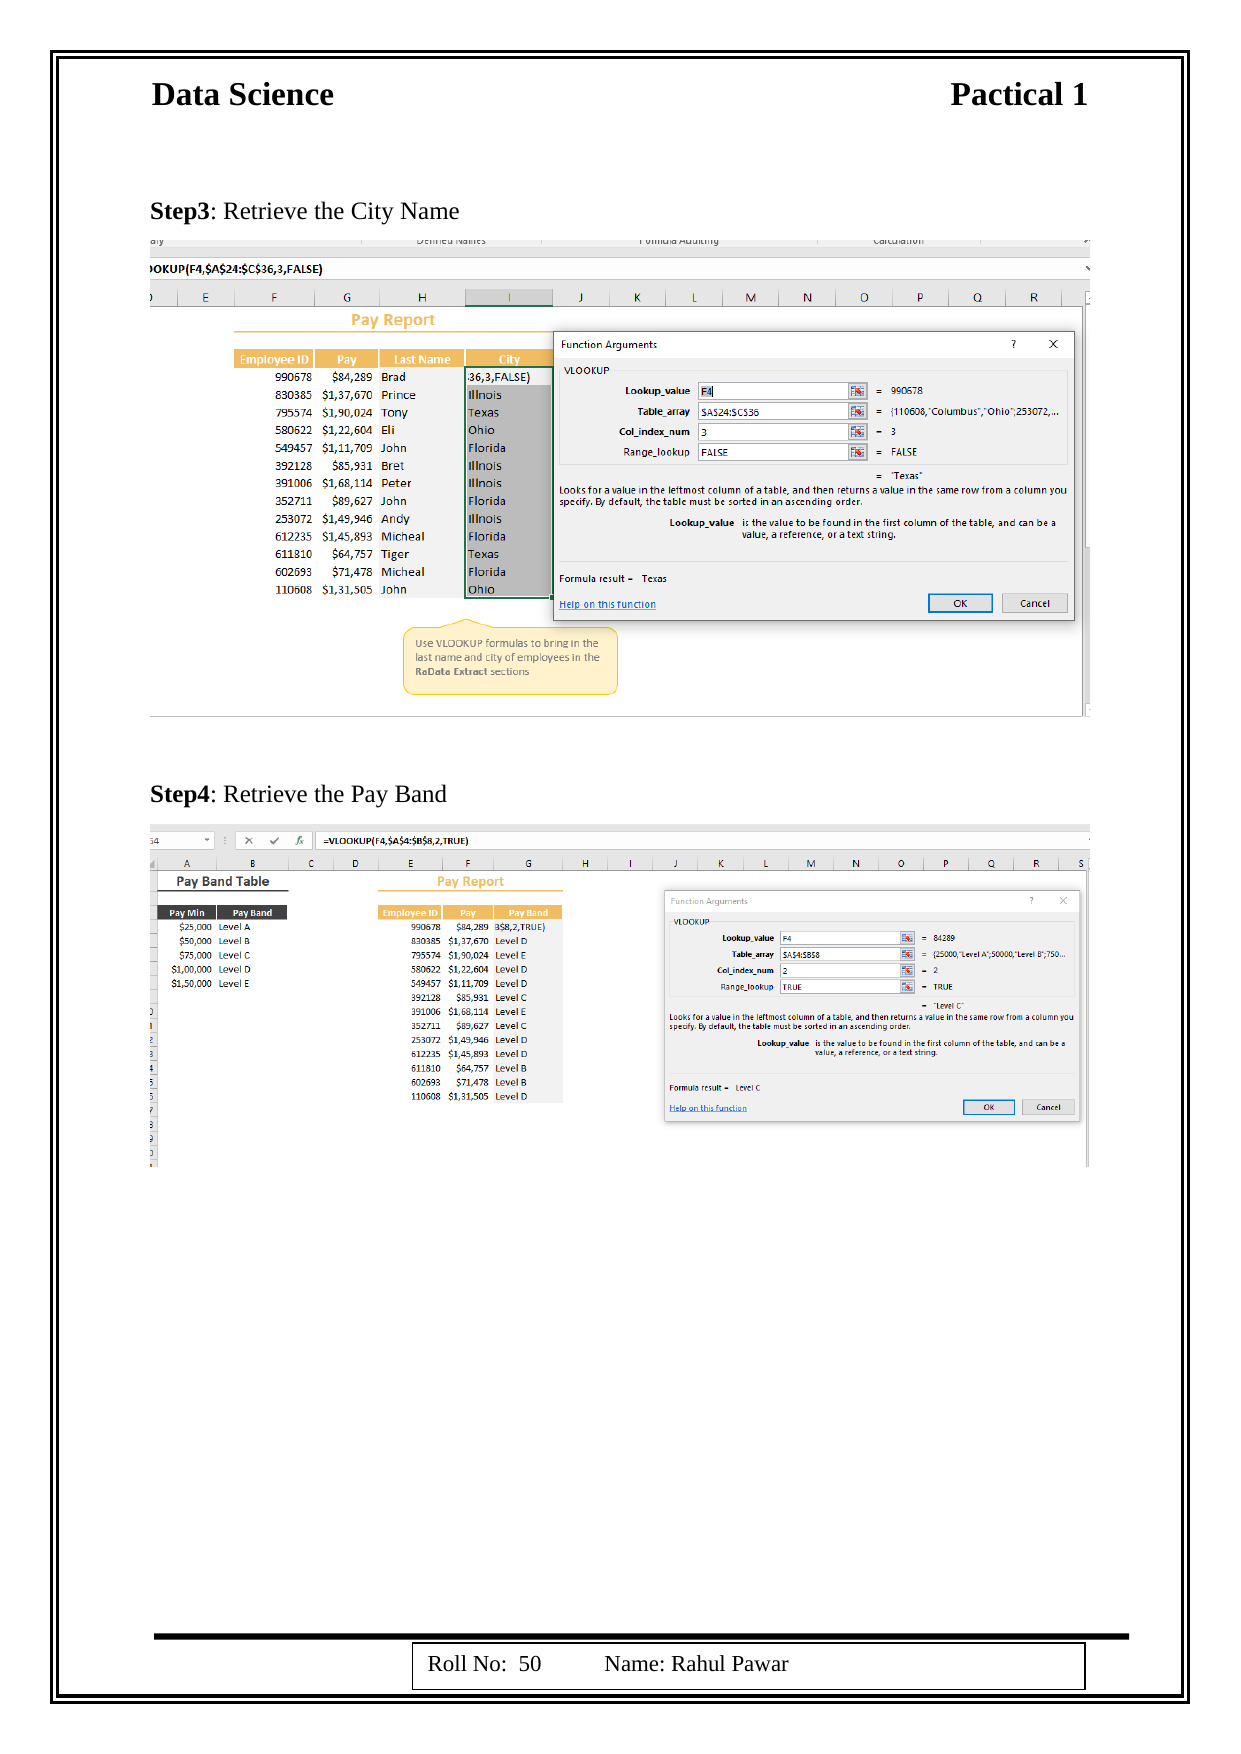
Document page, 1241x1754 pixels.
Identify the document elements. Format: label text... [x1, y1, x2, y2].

picture [150, 240, 1091, 717]
picture [150, 824, 1090, 1167]
text Step4: Retrieve the Pay Band [150, 779, 1090, 808]
text Step3: Retrieve the City Name [150, 196, 1090, 224]
